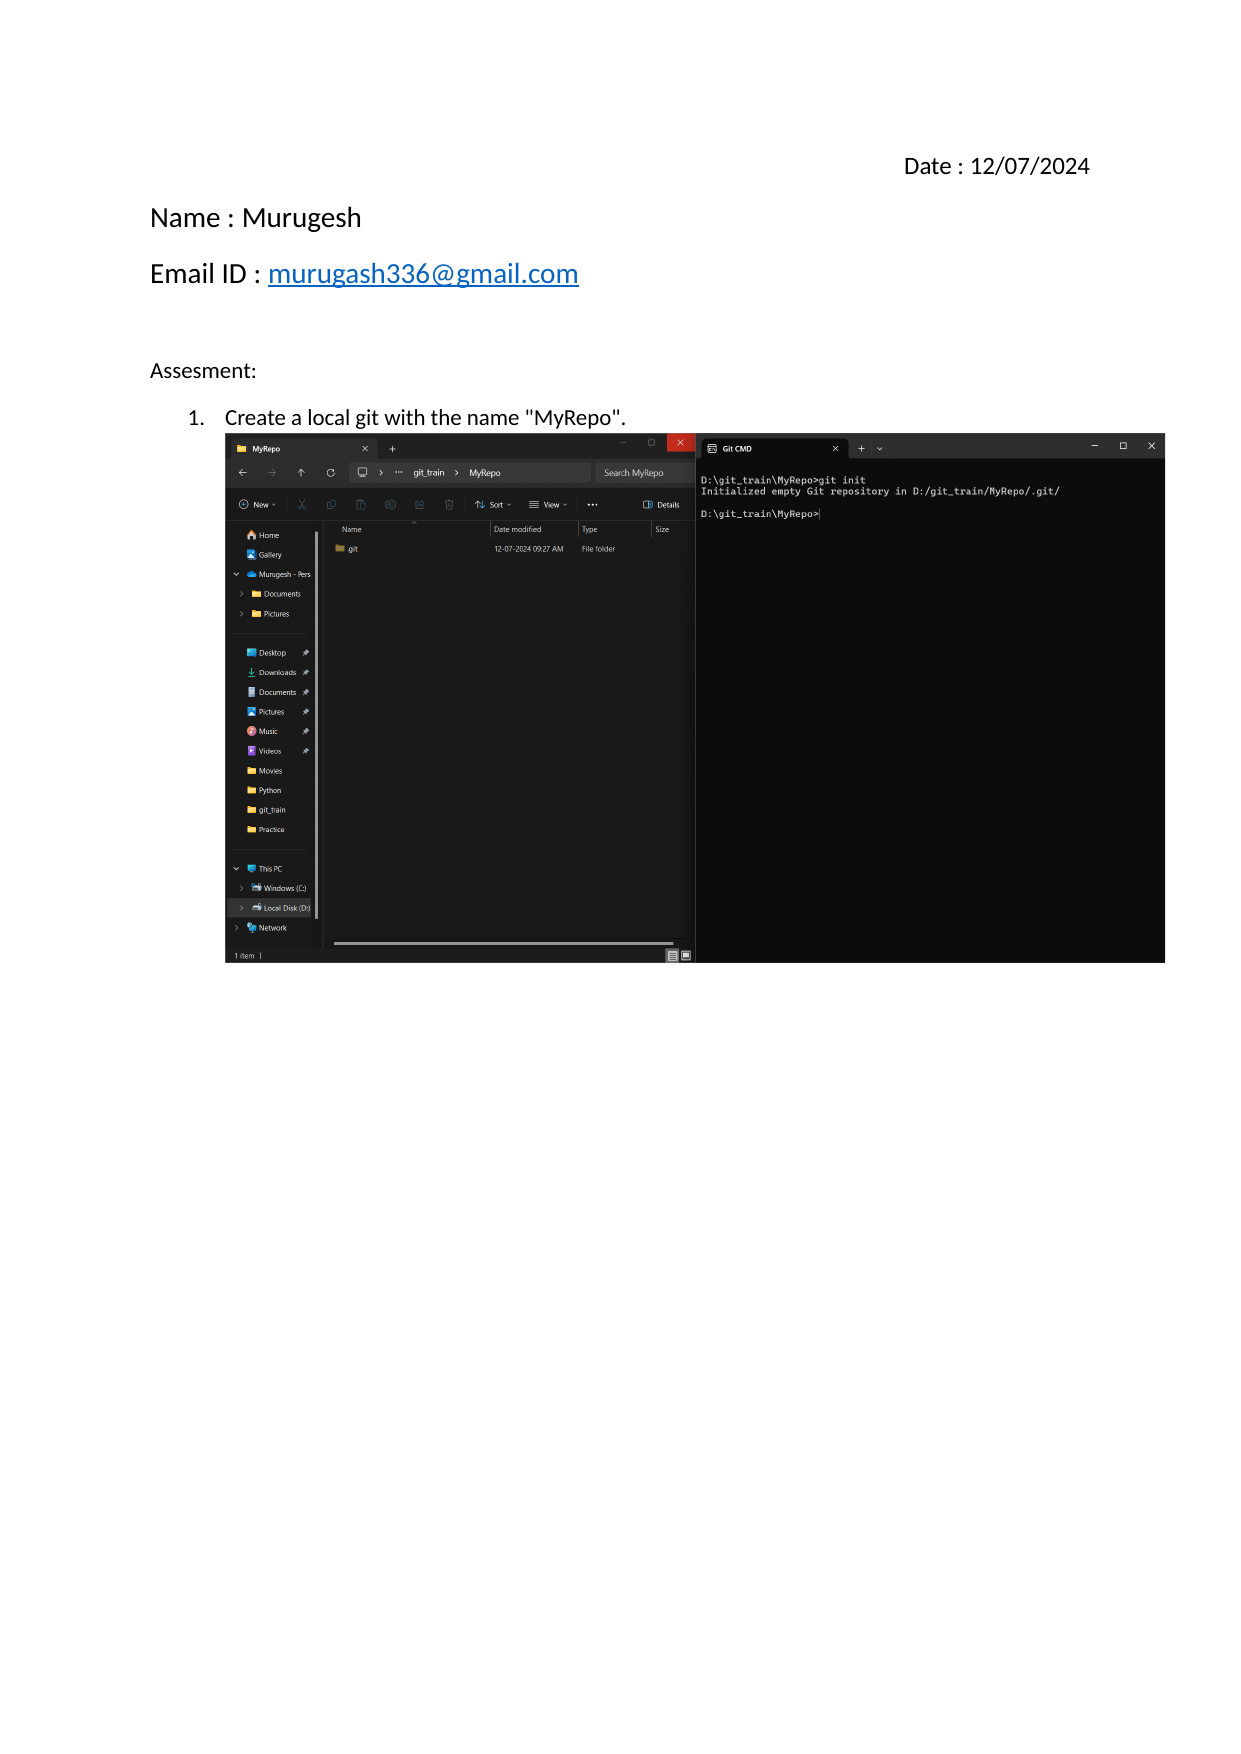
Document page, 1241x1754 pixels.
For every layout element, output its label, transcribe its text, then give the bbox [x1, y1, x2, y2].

text Name : Murugesh [150, 199, 1090, 235]
text Email ID : murugash336@gmail.com [150, 255, 1090, 290]
text Date : 12/07/2024 [150, 150, 1090, 181]
picture [225, 433, 1166, 963]
list Create a local git with the name "MyRepo". [187, 403, 1090, 432]
text Assesment: [150, 357, 1090, 385]
